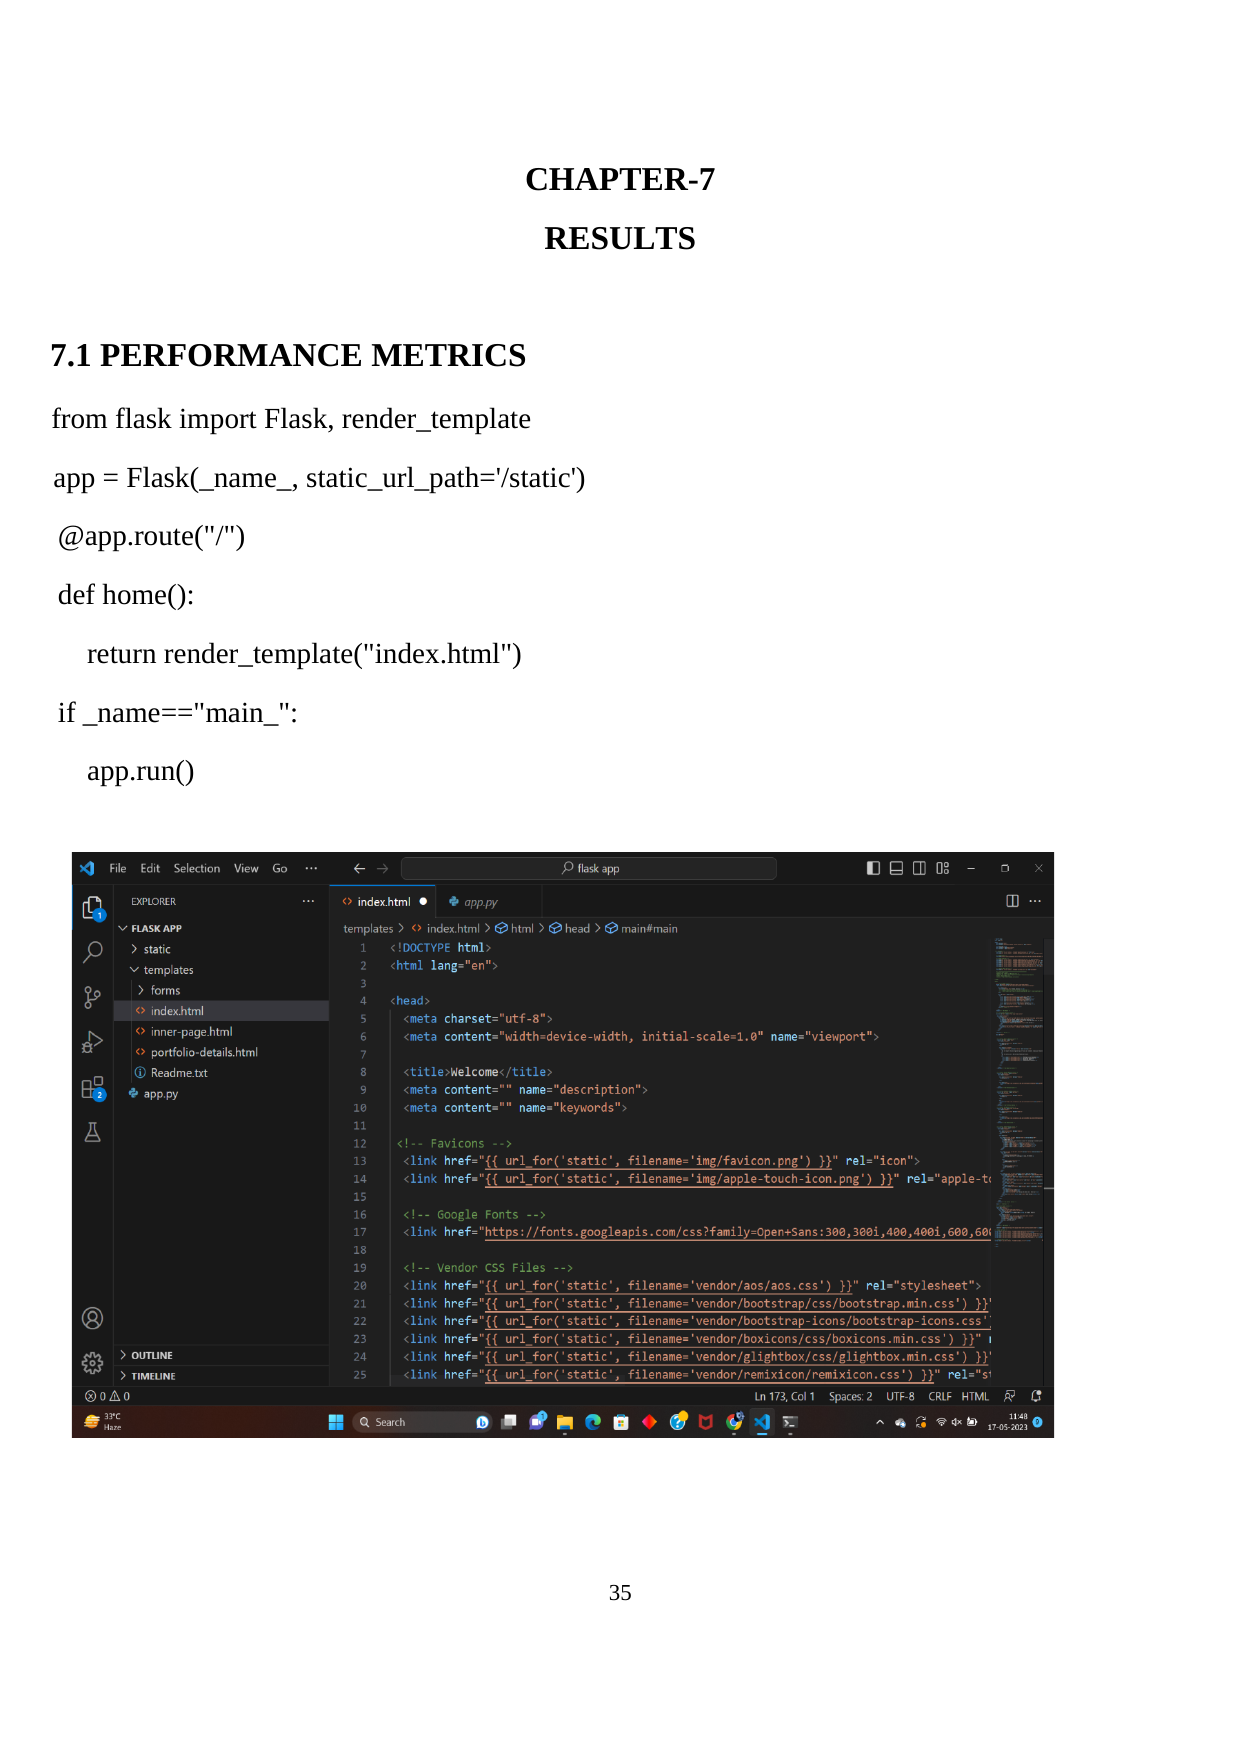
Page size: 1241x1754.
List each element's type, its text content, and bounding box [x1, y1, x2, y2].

text RESULTS [0, 218, 1240, 256]
subtitle if _name=="main_": [58, 695, 1240, 728]
text 7.1 PERFORMANCE METRICS [0, 335, 1240, 373]
subtitle return render_template("index.html") [58, 636, 1240, 669]
picture [71, 852, 1055, 1438]
subtitle app = Flask(_name_, static_url_path='/static') [0, 460, 1240, 493]
subtitle def home(): [58, 577, 1240, 611]
subtitle @app.route("/") [58, 518, 1240, 552]
subtitle from flask import Flask, render_template [0, 401, 1240, 434]
subtitle app.run() [58, 753, 1240, 787]
text CHAPTER-7 [0, 159, 1240, 198]
